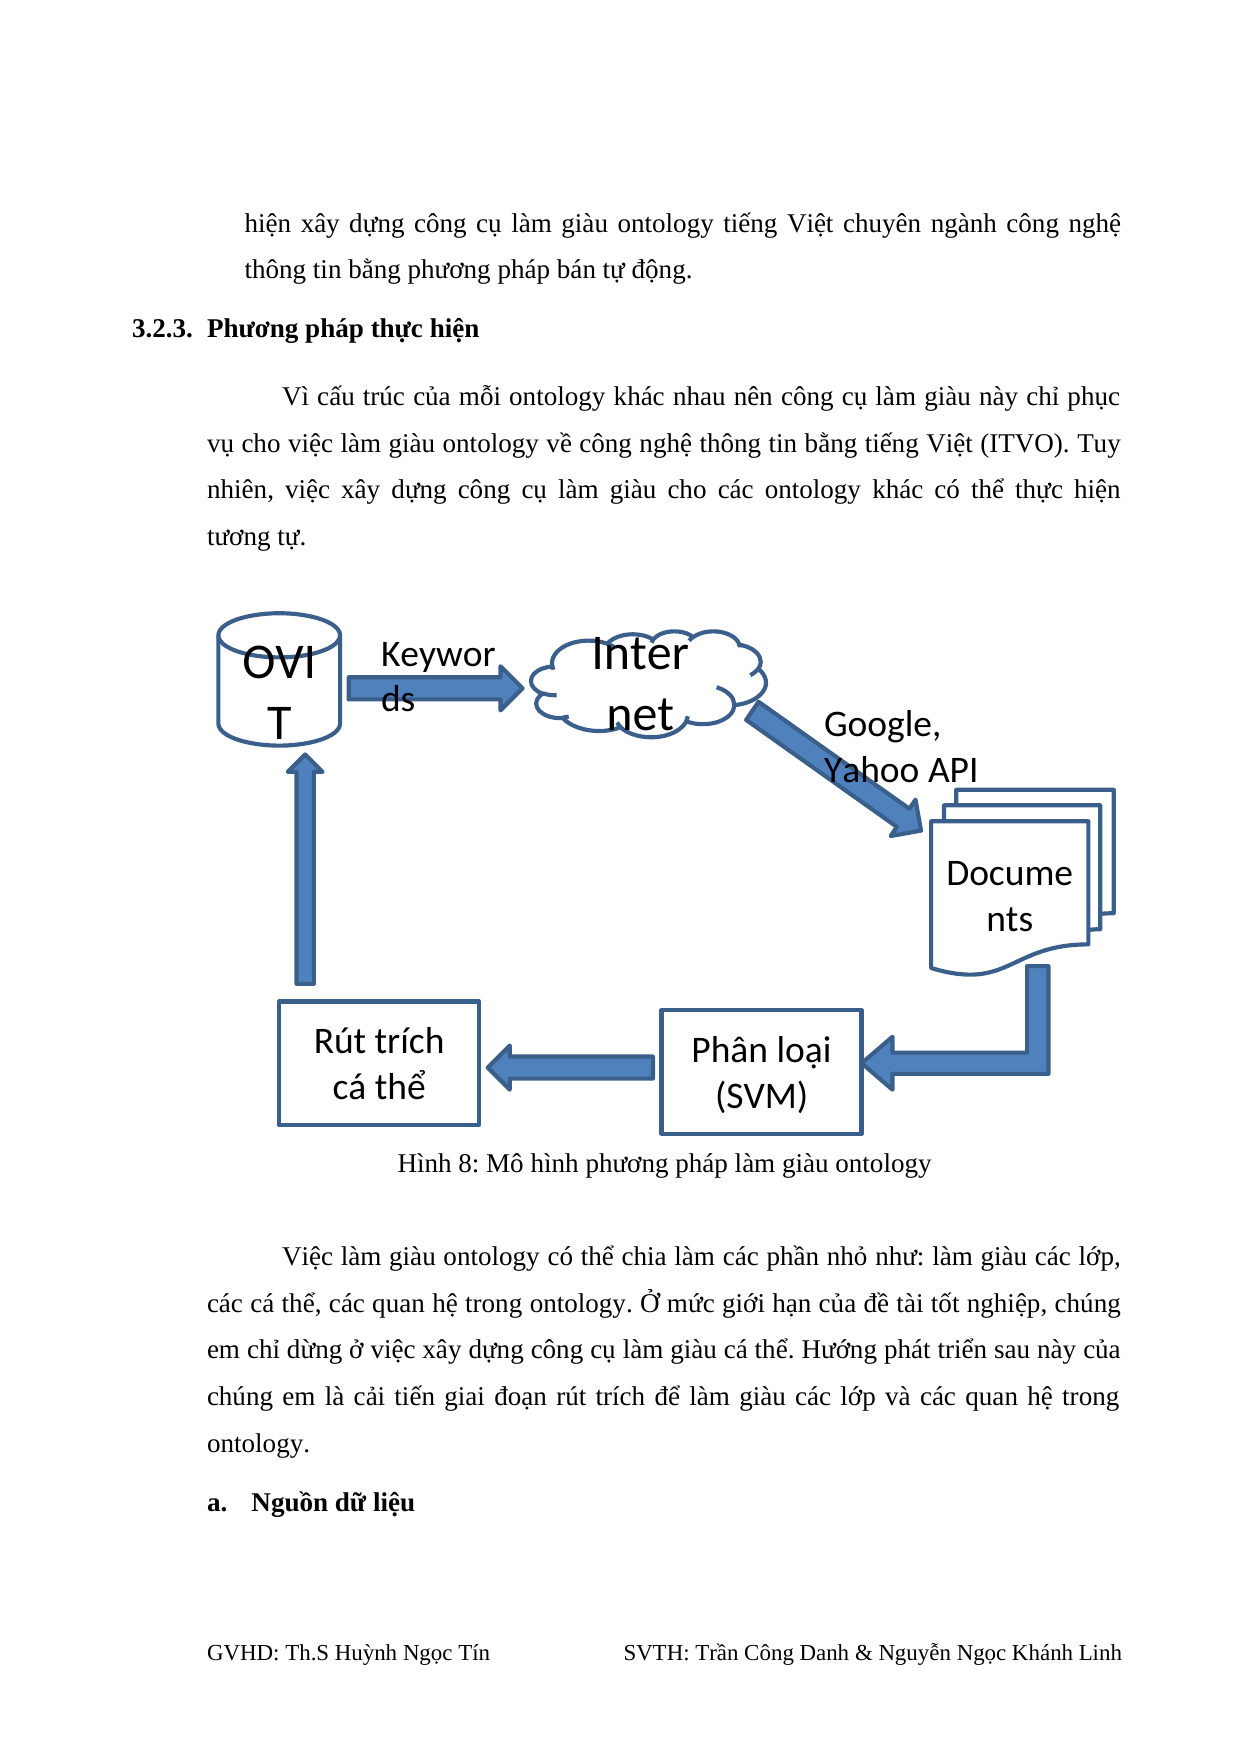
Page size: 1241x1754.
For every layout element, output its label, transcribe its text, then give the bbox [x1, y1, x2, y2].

list Phương pháp thực hiện [132, 313, 1122, 344]
text Việc làm giàu ontology có thể chia làm các phần nhỏ như: làm giàu các lớp, các cá thể, các quan hệ trong ontology. Ở mức giới hạn của đề tài tốt nghiệp, chúng em chỉ dừng ở việc xây dựng công cụ làm giàu cá thể. Hướng phát triển sau này của chúng em là cải tiến giai đoạn rút trích để làm giàu các lớp và các quan hệ trong ontology. [207, 1240, 1122, 1458]
text Vì cấu trúc của mỗi ontology khác nhau nên công cụ làm giàu này chỉ phục vụ cho việc làm giàu ontology về công nghệ thông tin bằng tiếng Việt (ITVO). Tuy nhiên, việc xây dựng công cụ làm giàu cho các ontology khác có thể thực hiện tương tự. [207, 380, 1122, 551]
text Hình 8: Mô hình phương pháp làm giàu ontology [207, 1147, 1122, 1178]
list Nguồn dữ liệu [207, 1486, 1122, 1517]
